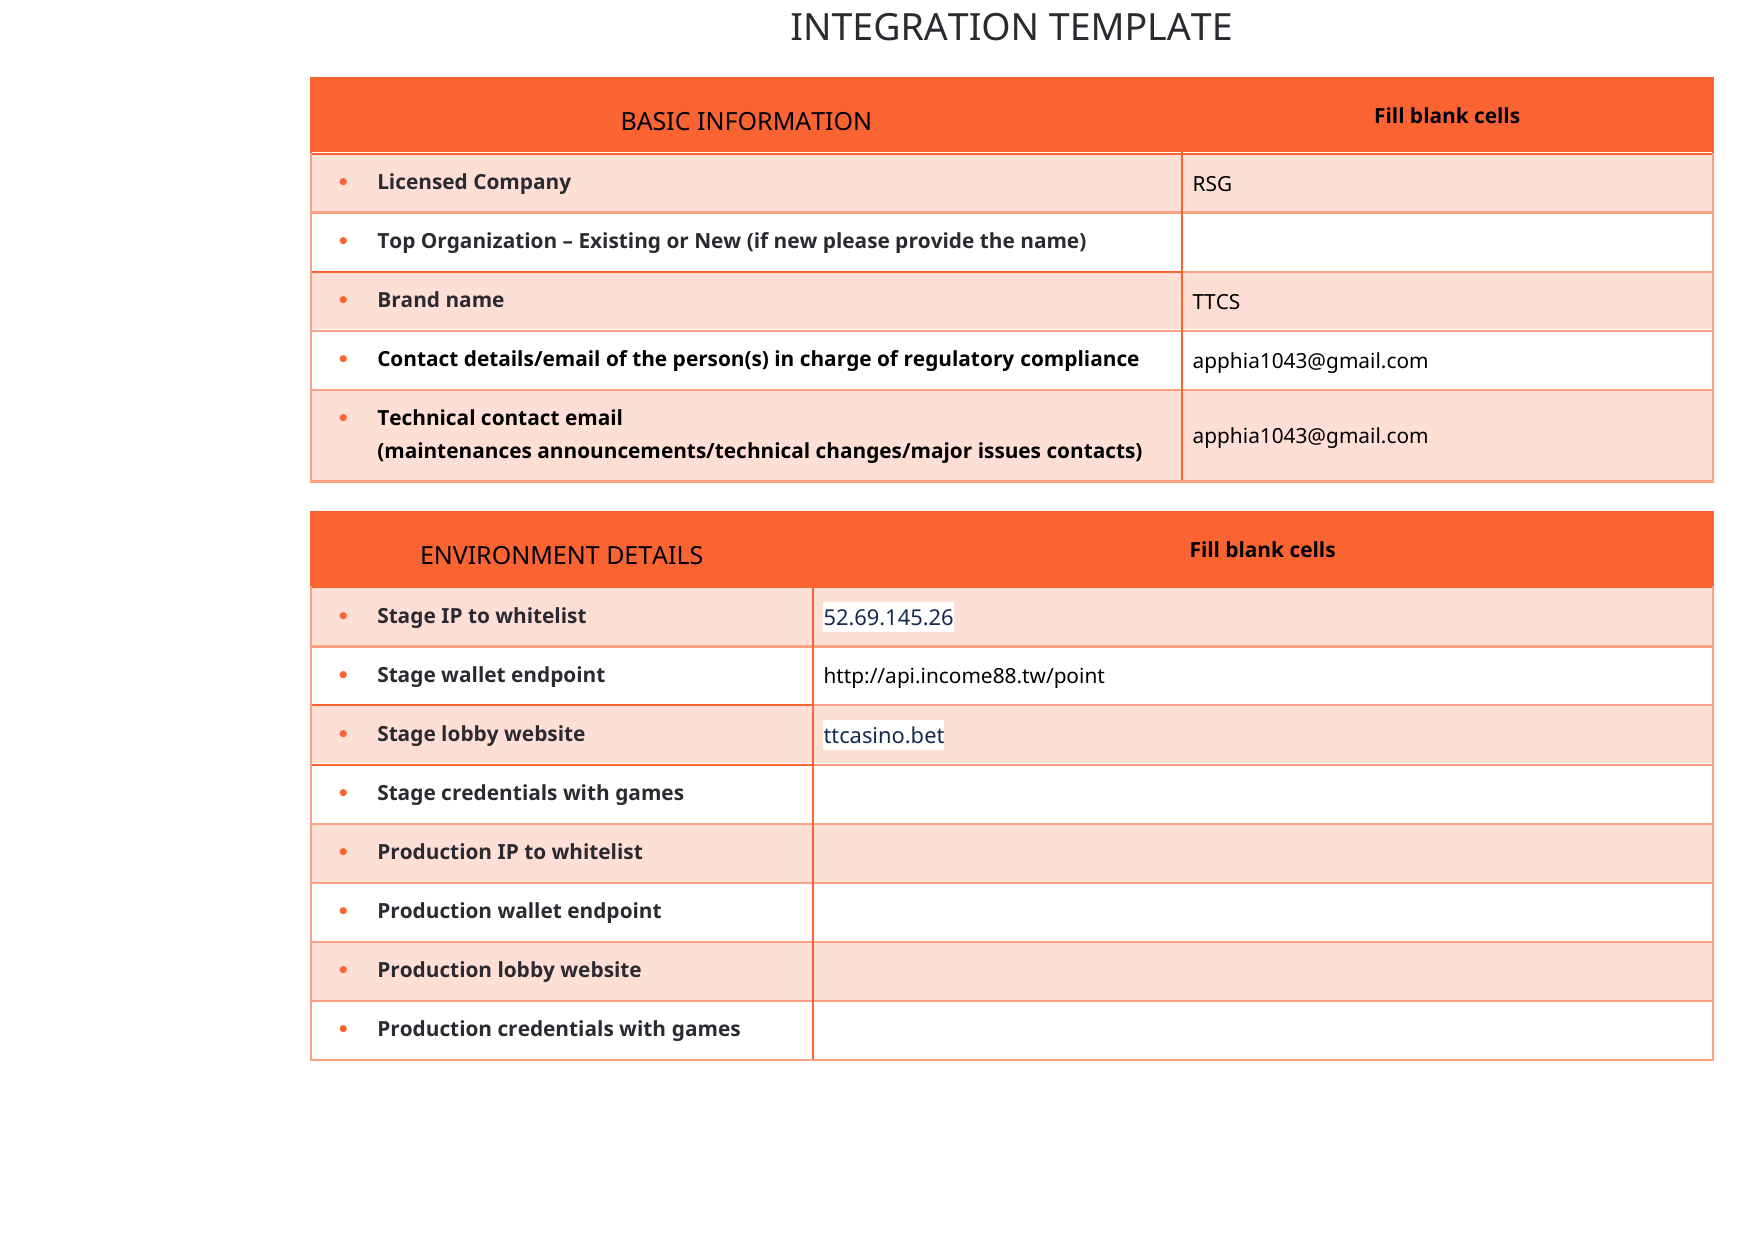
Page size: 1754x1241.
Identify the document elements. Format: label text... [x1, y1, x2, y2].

table_cell Licensed Company [312, 155, 1181, 211]
table_cell Stage wallet endpoint [312, 648, 812, 704]
table_cell apphia1043@gmail.com [1183, 391, 1712, 480]
table_cell [814, 1002, 1712, 1059]
table_cell Production IP to whitelist [312, 825, 812, 882]
table_header Basic information [312, 79, 1181, 152]
table_cell [814, 884, 1712, 941]
title Integration Template [310, 0, 1713, 51]
table_cell Stage credentials with games [312, 766, 812, 822]
table_header Fill blank cells [1183, 79, 1712, 152]
table_cell Brand name [312, 273, 1181, 329]
table_header Fill blank cells [814, 513, 1712, 586]
table_cell [1183, 214, 1712, 271]
table_cell [814, 766, 1712, 822]
table_cell Production credentials with games [312, 1002, 812, 1059]
table_cell [814, 943, 1712, 1000]
table_cell TTCS [1183, 273, 1712, 329]
table_cell Technical contact email (maintenances announcements/technical changes/major issues contacts) [312, 391, 1181, 480]
table_cell 52.69.145.26 [814, 588, 1712, 645]
table_header Environment Details [312, 513, 812, 586]
table_cell Stage lobby website [312, 706, 812, 763]
table_cell ttcasino.bet [814, 706, 1712, 763]
table_cell [814, 825, 1712, 882]
table_cell Production wallet endpoint [312, 884, 812, 941]
table_cell Top Organization – Existing or New (if new please provide the name) [312, 214, 1181, 271]
table_cell apphia1043@gmail.com [1183, 332, 1712, 389]
table_cell http://api.income88.tw/point [814, 648, 1712, 704]
table_cell Production lobby website [312, 943, 812, 1000]
table_cell Stage IP to whitelist [312, 588, 812, 645]
table_cell RSG [1183, 155, 1712, 211]
table_cell Contact details/email of the person(s) in charge of regulatory compliance [312, 332, 1181, 389]
